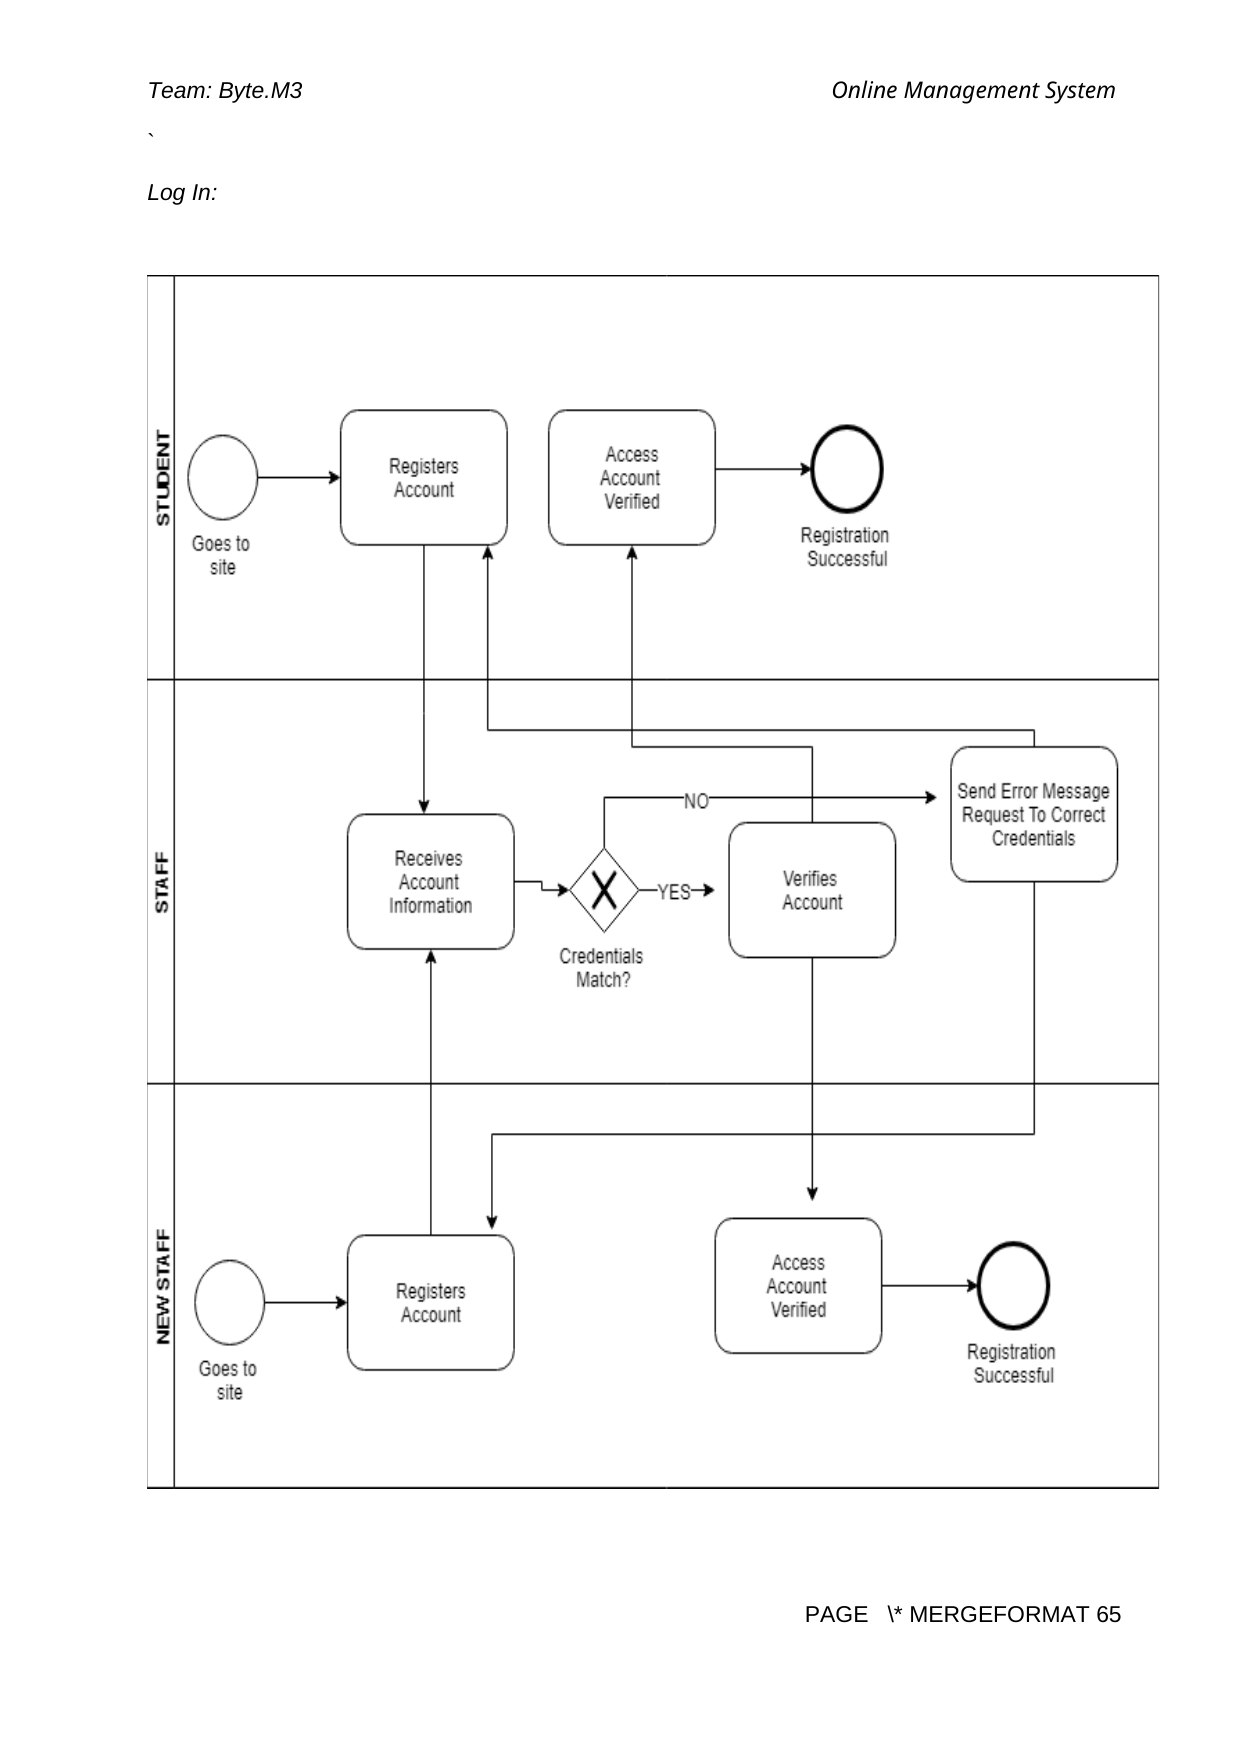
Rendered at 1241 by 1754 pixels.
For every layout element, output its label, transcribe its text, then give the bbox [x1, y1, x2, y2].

picture [147, 275, 1160, 1489]
text Log In: [147, 176, 1122, 205]
